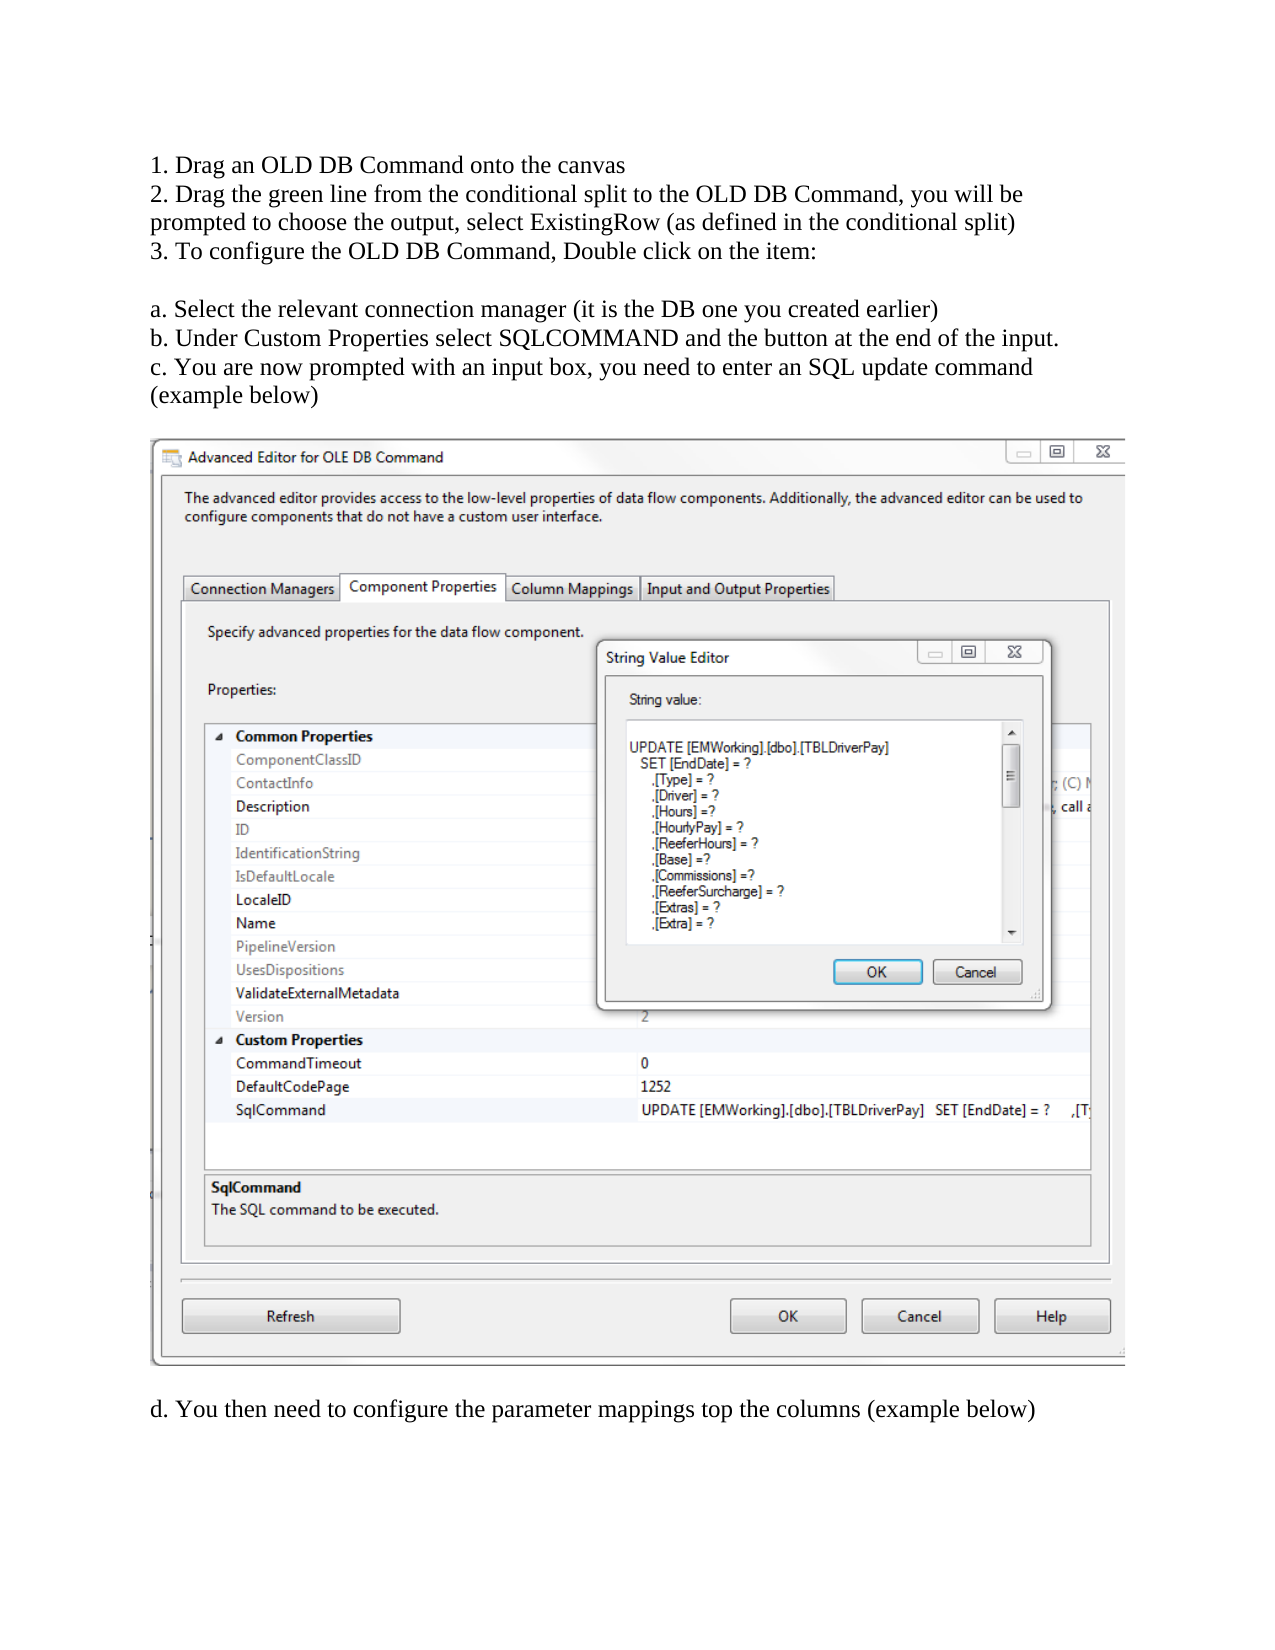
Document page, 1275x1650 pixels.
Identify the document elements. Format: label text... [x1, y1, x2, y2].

text 1. Drag an OLD DB Command onto the canvas 2. Drag the green line from the conditional split to the OLD DB Command, you will be prompted to choose the output, select ExistingRow (as defined in the conditional split) 3. To configure the OLD DB Command, Double click on the item: [150, 150, 1125, 265]
picture [150, 438, 1125, 1366]
text a. Select the relevant connection manager (it is the DB one you created earlier) b. Under Custom Properties select SQLCOMMAND and the button at the end of the input. c. You are now prompted with an input box, you need to enter an SQL update command (example below) [150, 294, 1125, 409]
text d. You then need to configure the parameter mappings top the columns (example below) [150, 1394, 1125, 1423]
